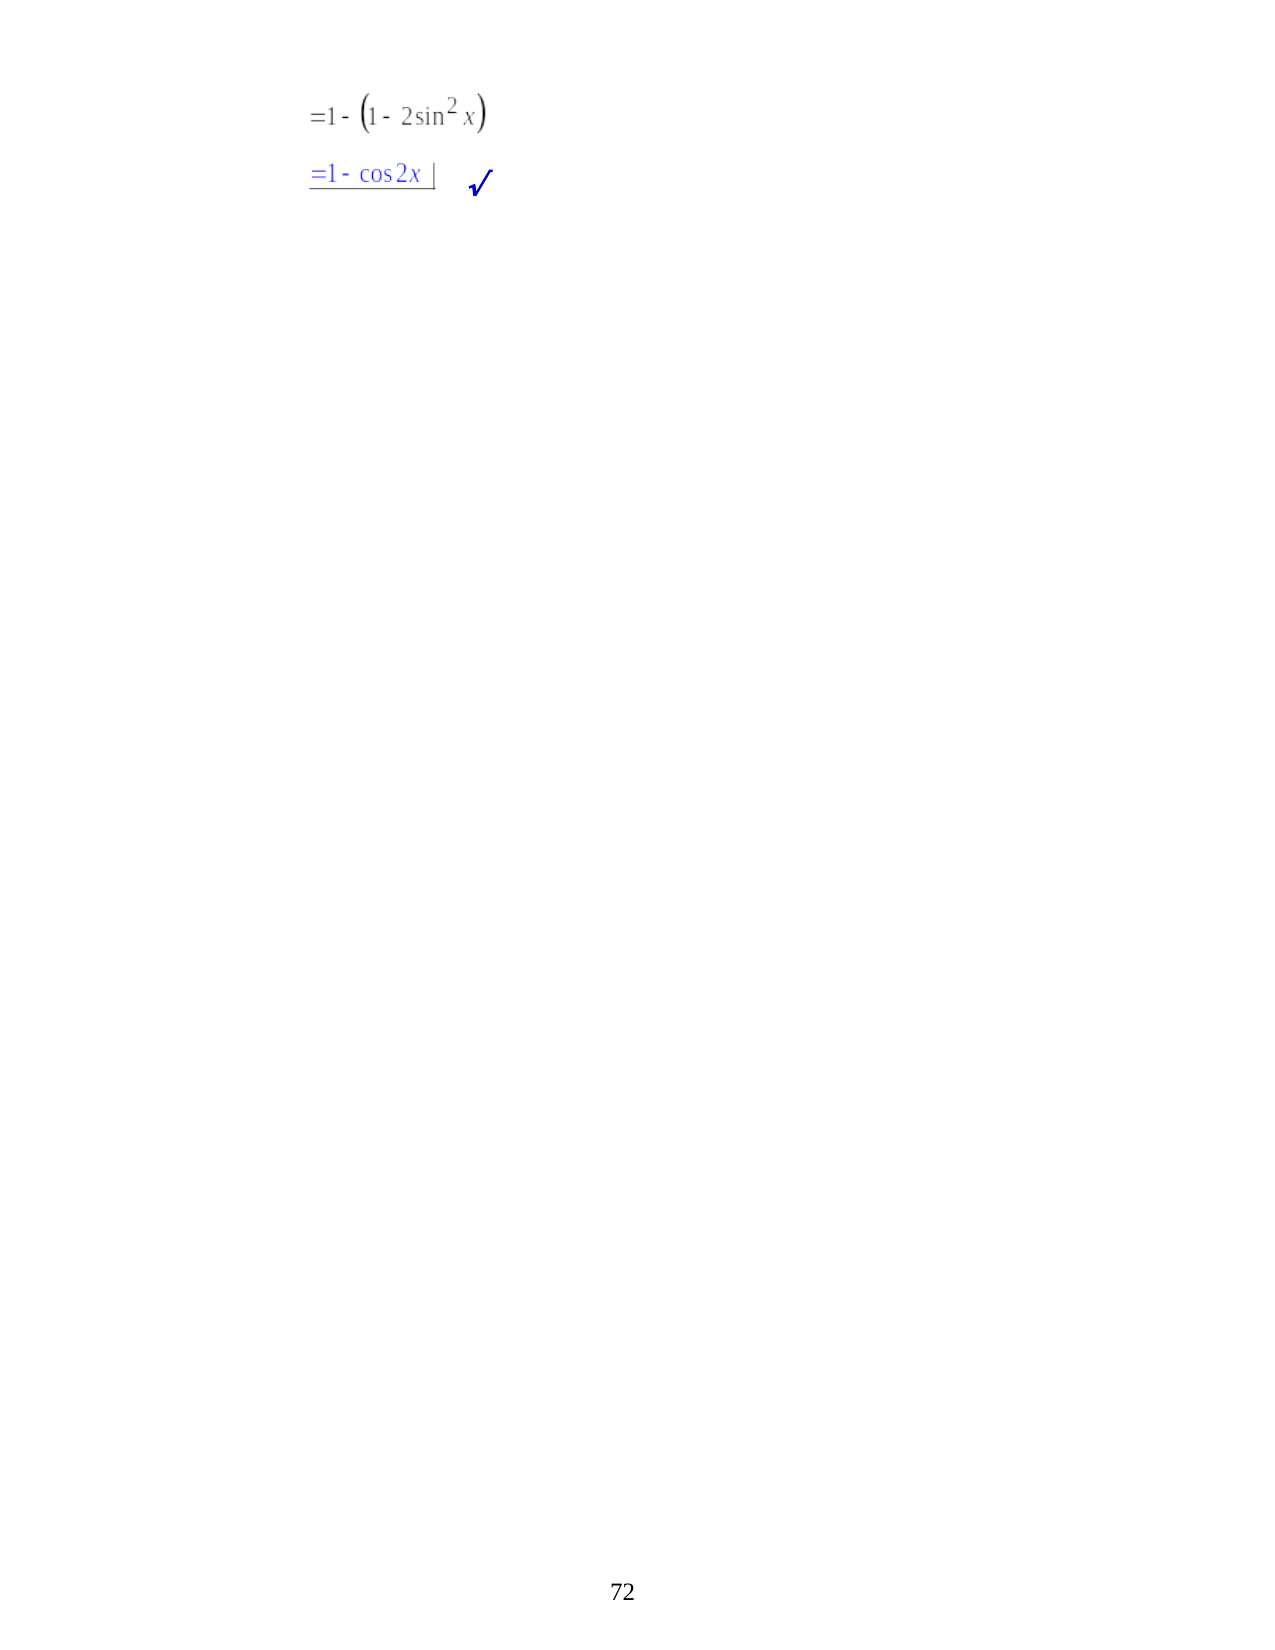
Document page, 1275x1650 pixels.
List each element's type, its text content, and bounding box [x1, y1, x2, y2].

text √ [127, 157, 1155, 202]
